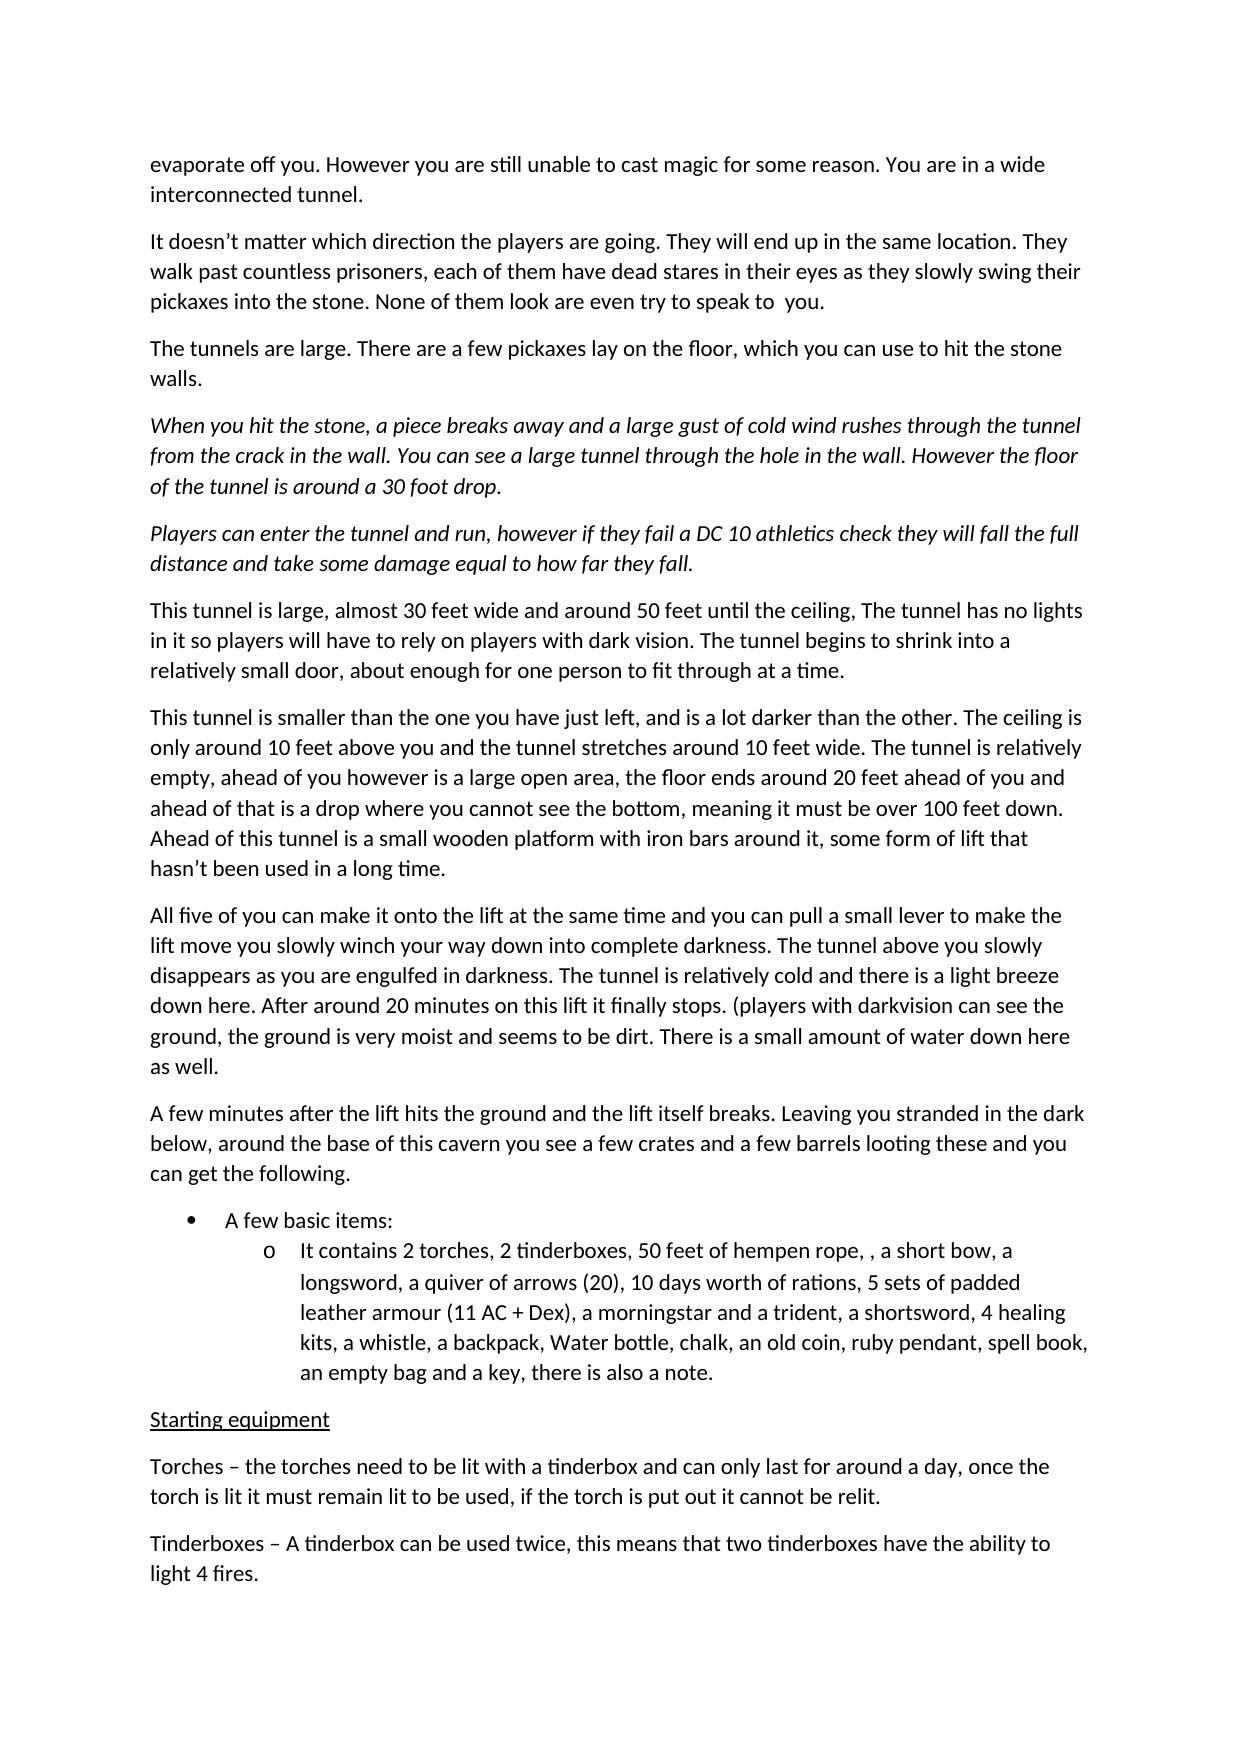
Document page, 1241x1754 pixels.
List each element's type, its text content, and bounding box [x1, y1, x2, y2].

text Torches – the torches need to be lit with a tinderbox and can only last for around a day, once the torch is lit it must remain lit to be used, if the torch is put out it cannot be relit. [150, 1452, 1090, 1510]
text When you hit the stone, a piece breaks away and a large gust of cold wind rushes through the tunnel from the crack in the wall. You can see a large tunnel through the hole in the wall. However the floor of the tunnel is around a 30 foot drop. [150, 411, 1090, 500]
text This tunnel is large, almost 30 feet wide and around 50 feet until the ceiling, The tunnel has no lights in it so players will have to rely on players with dark vision. The tunnel begins to shrink into a relatively small door, about enough for one person to fit through at a time. [150, 596, 1090, 684]
text Players can enter the tunnel and run, however if they fail a DC 10 athletics check they will fall the full distance and take some damage equal to how far they fall. [150, 519, 1090, 577]
text Starting equipment [150, 1405, 1090, 1433]
text Tinderboxes – A tinderbox can be used twice, this means that two tinderboxes have the ability to light 4 fires. [150, 1529, 1090, 1587]
text All five of you can make it onto the lift at the same time and you can pull a small lever to make the lift move you slowly winch your way down into complete darkness. The tunnel above you slowly disappears as you are engulfed in darkness. The tunnel is relatively cold and there is a light breeze down here. After around 20 minutes on this lift it finally stops. (players with darkvision can see the ground, the ground is very moist and seems to be dirt. There is a small amount of water down here as well. [150, 901, 1090, 1080]
list It contains 2 torches, 2 tinderboxes, 50 feet of hempen rope, , a short bow, a longsword, a quiver of arrows (20), 10 days worth of rations, 5 sets of padded leather armour (11 AC + Dex), a morningstar and a trident, a shortsword, 4 healing kits, a whistle, a backpack, Water bottle, chalk, an old coin, ruby pendant, spell book, an empty bag and a key, there is also a note. [262, 1236, 1090, 1386]
text This tunnel is smaller than the one you have just left, and is a lot darker than the other. The ceiling is only around 10 feet above you and the tunnel stretches around 10 feet wide. The tunnel is relatively empty, ahead of you however is a large open area, the floor ends around 20 feet ahead of you and ahead of that is a drop where you cannot see the bottom, meaning it must be over 100 feet down. Ahead of this tunnel is a small wooden platform with iron bars around it, some form of lift that hasn’t been used in a long time. [150, 703, 1090, 882]
text The tunnels are large. There are a few pickaxes lay on the floor, which you can use to hit the stone walls. [150, 334, 1090, 393]
text It doesn’t matter which direction the players are going. They will end up in the same location. They walk past countless prisoners, each of them have dead stares in their eyes as they slowly swing their pickaxes into the stone. None of them look are even try to speak to you. [150, 227, 1090, 316]
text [150, 150, 1090, 208]
text A few minutes after the lift hits the ground and the lift itself breaks. Leaving you stranded in the dark below, around the base of this cavern you see a few crates and a few barrels looting these and you can get the following. [150, 1099, 1090, 1187]
list A few basic items: [187, 1206, 1090, 1234]
